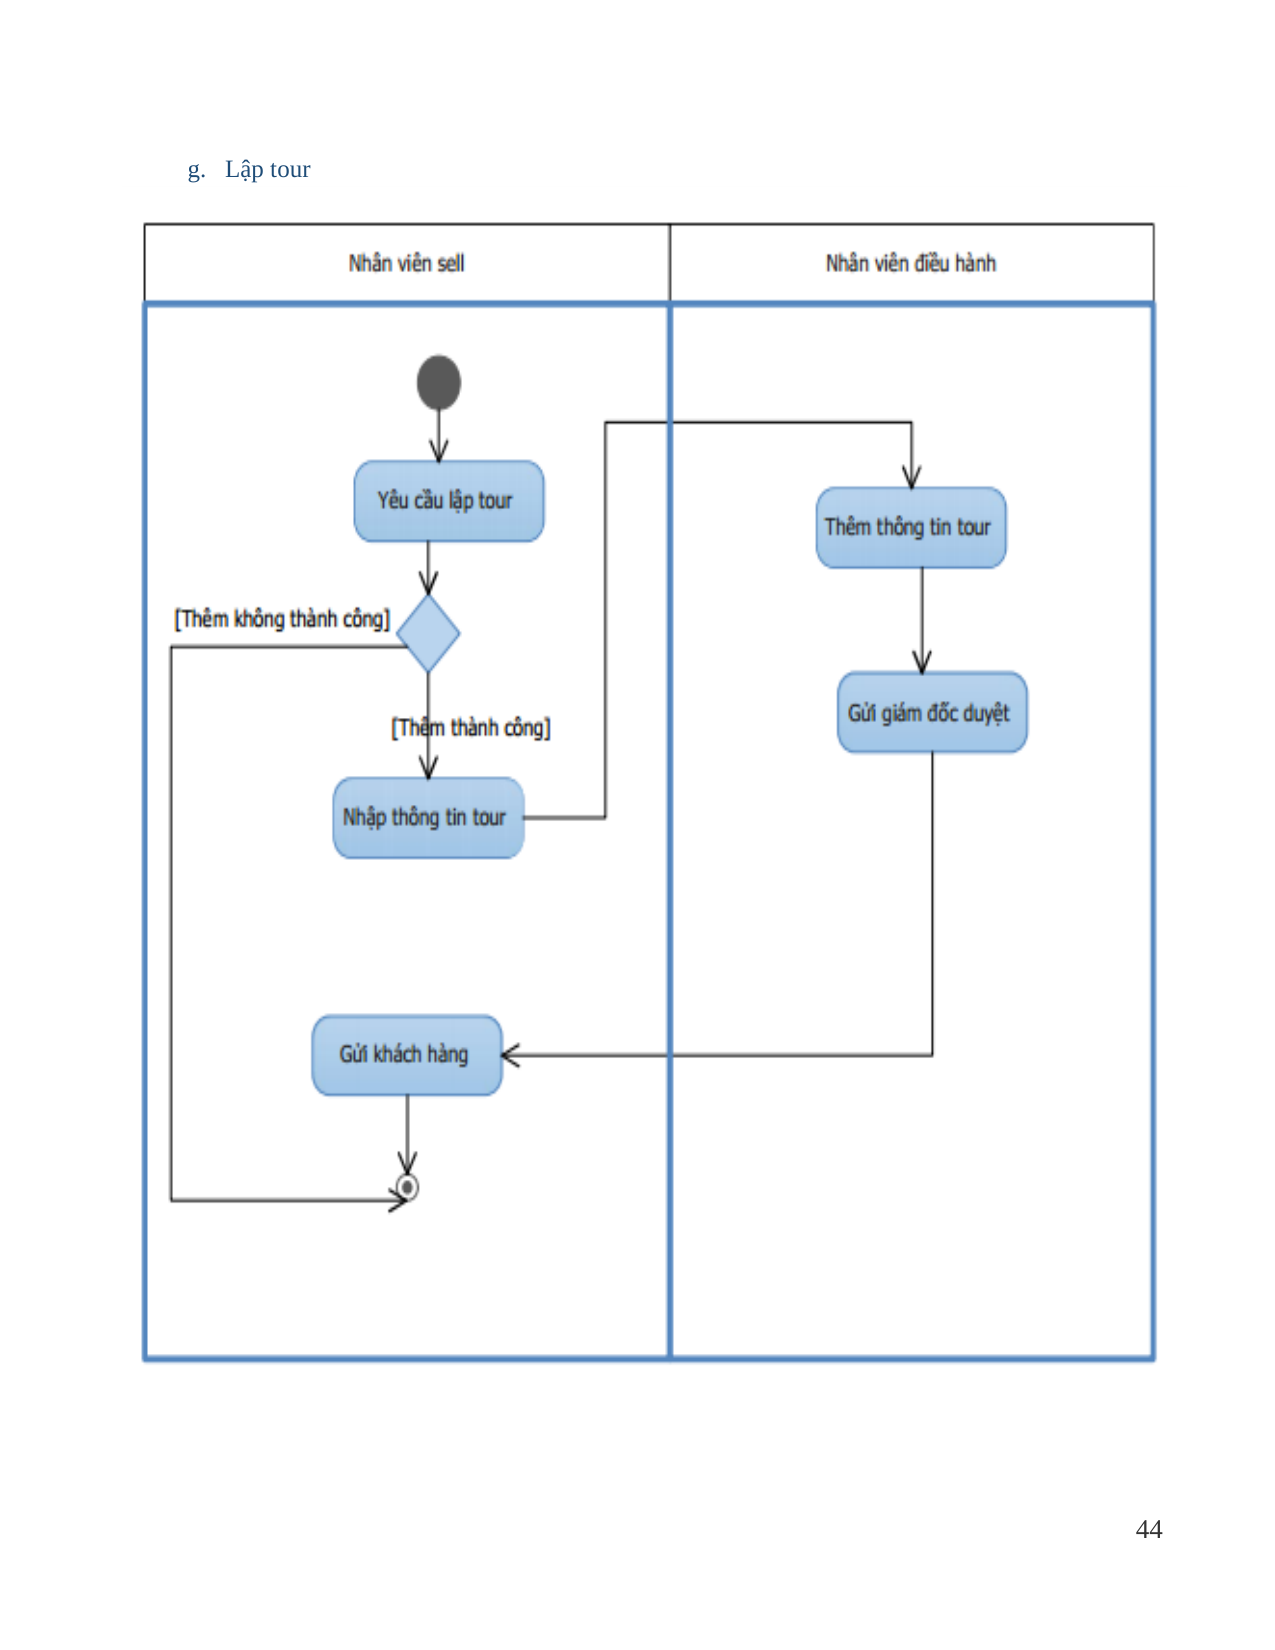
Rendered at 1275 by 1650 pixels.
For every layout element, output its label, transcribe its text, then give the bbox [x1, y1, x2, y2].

picture [121, 185, 1188, 1399]
subtitle Lập tour [187, 154, 1162, 183]
